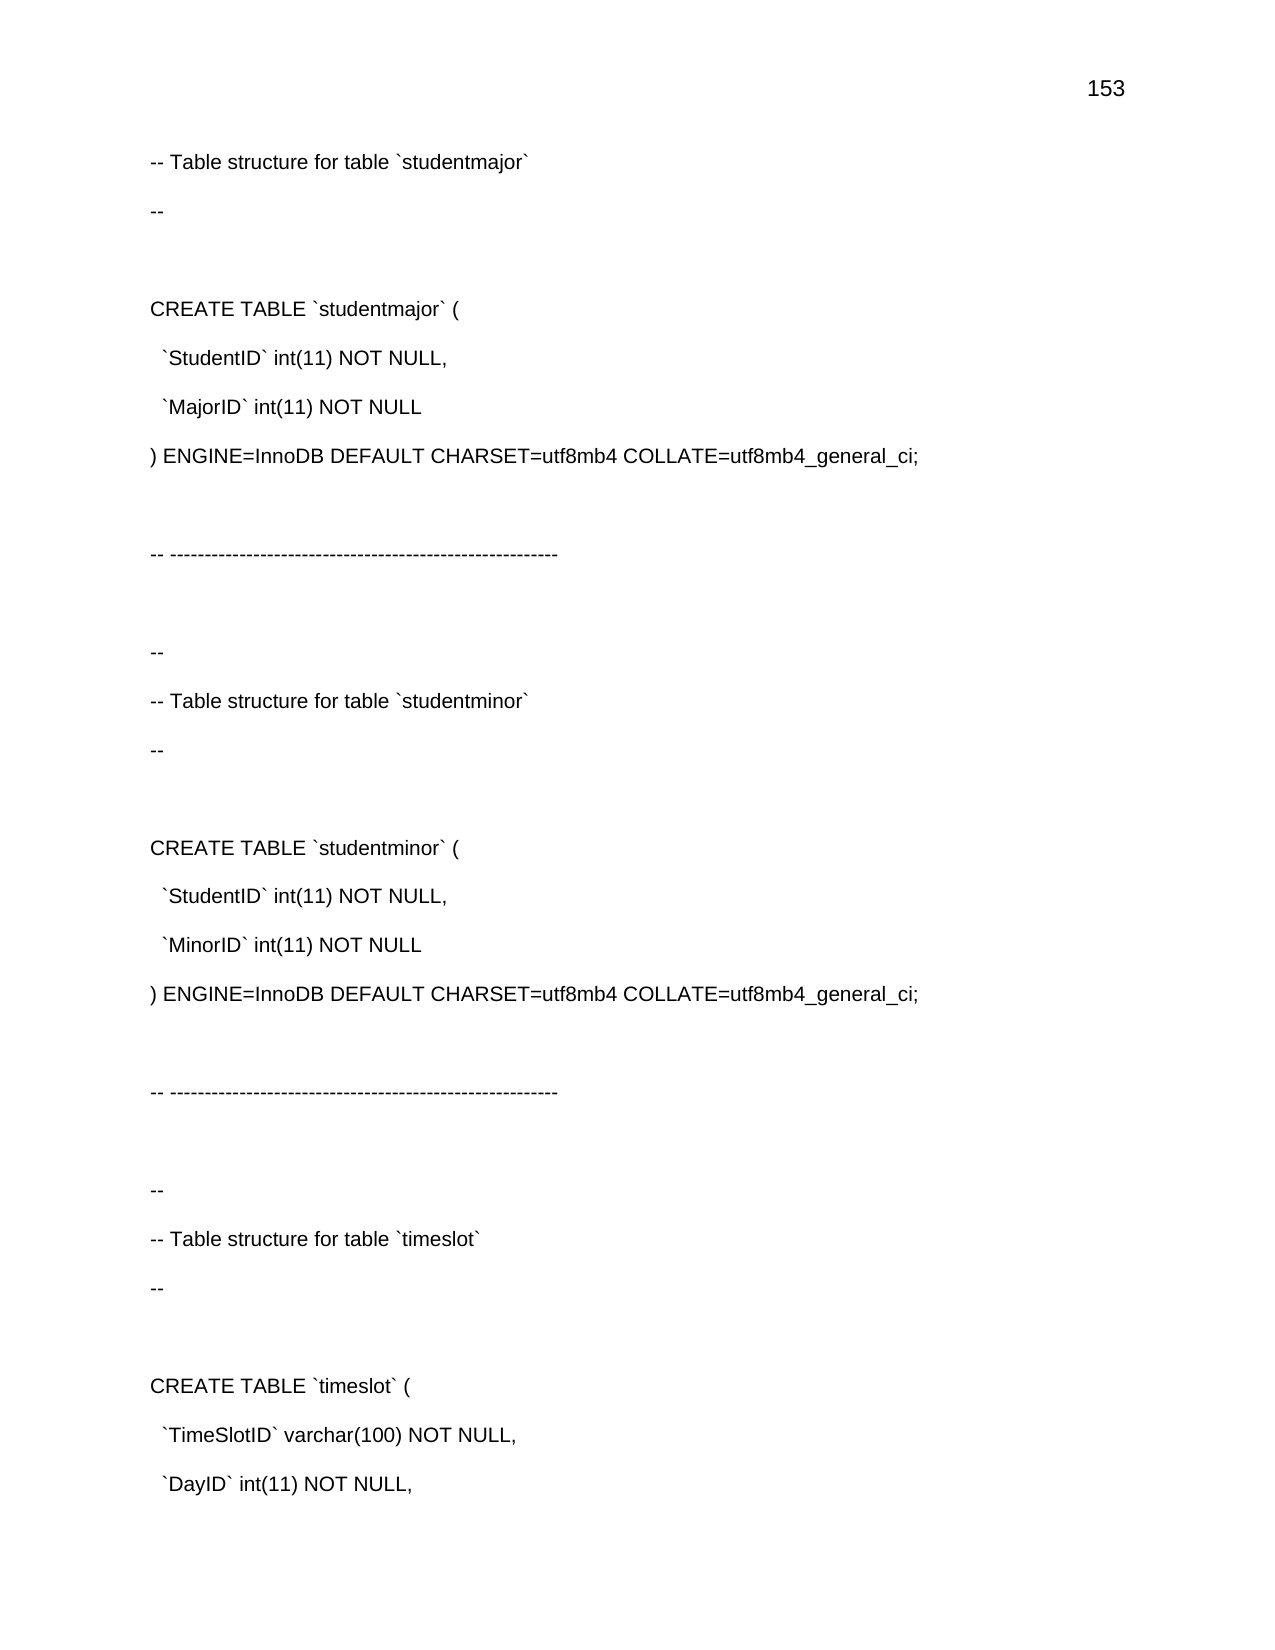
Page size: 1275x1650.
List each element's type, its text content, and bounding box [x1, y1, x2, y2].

text -- -------------------------------------------------------- [150, 1080, 1125, 1104]
text `MajorID` int(11) NOT NULL [150, 395, 1125, 419]
text CREATE TABLE `studentmajor` ( [150, 297, 1125, 321]
text CREATE TABLE `studentminor` ( [150, 835, 1125, 859]
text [150, 444, 1125, 468]
text `MinorID` int(11) NOT NULL [150, 933, 1125, 957]
text ) ENGINE=InnoDB DEFAULT CHARSET=utf8mb4 COLLATE=utf8mb4_general_ci; [150, 982, 1125, 1006]
text -- Table structure for table `studentmajor` [150, 150, 1125, 174]
text -- [150, 1178, 1125, 1202]
text -- [150, 1276, 1125, 1300]
text -- Table structure for table `studentminor` [150, 688, 1125, 712]
text -- Table structure for table `timeslot` [150, 1227, 1125, 1251]
text `StudentID` int(11) NOT NULL, [150, 884, 1125, 908]
text `StudentID` int(11) NOT NULL, [150, 346, 1125, 370]
text `DayID` int(11) NOT NULL, [150, 1472, 1125, 1496]
text -- [150, 199, 1125, 223]
text -- -------------------------------------------------------- [150, 542, 1125, 566]
text CREATE TABLE `timeslot` ( [150, 1374, 1125, 1398]
text -- [150, 639, 1125, 663]
text -- [150, 737, 1125, 761]
text `TimeSlotID` varchar(100) NOT NULL, [150, 1423, 1125, 1447]
